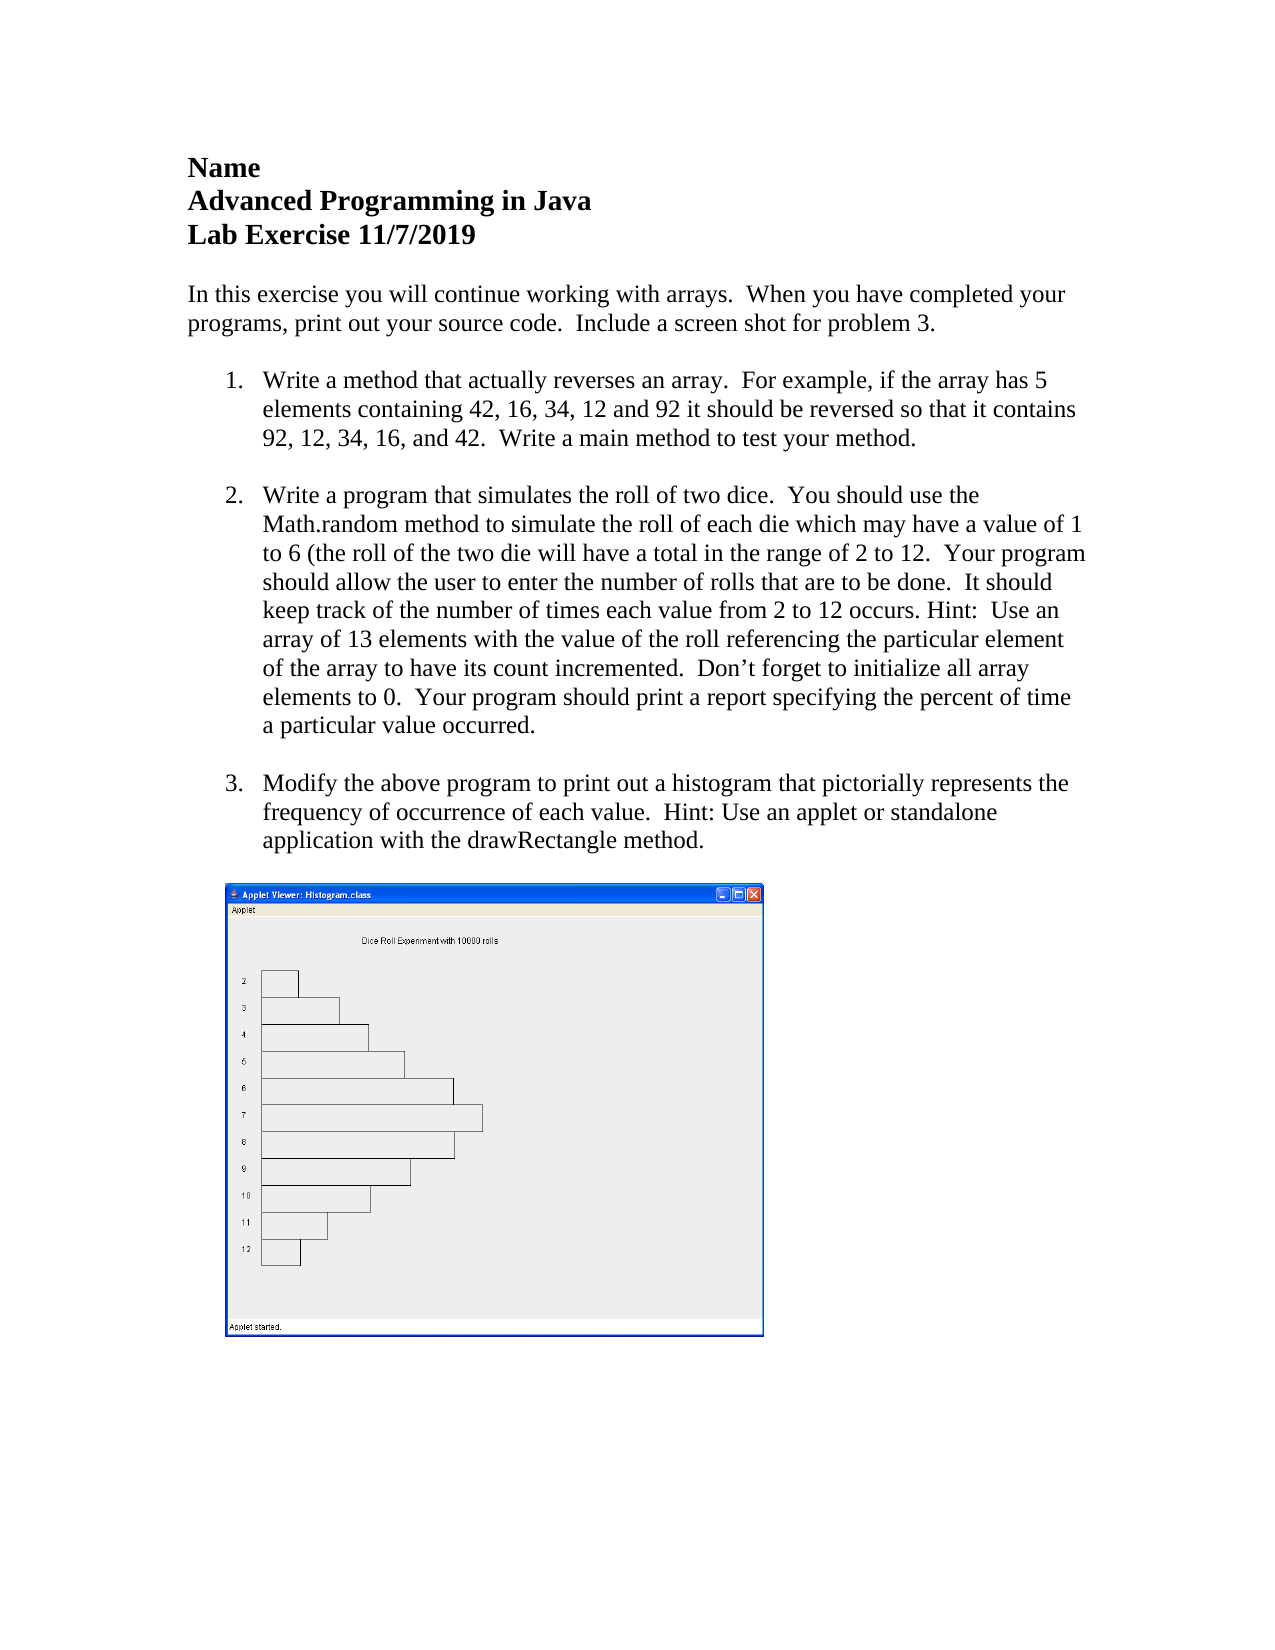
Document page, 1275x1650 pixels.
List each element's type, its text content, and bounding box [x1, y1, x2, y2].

text In this exercise you will continue working with arrays. When you have completed your programs, print out your source code. Include a screen shot for problem 3. [187, 279, 1087, 337]
text Name [187, 150, 1087, 183]
text Advanced Programming in Java [187, 183, 1087, 217]
list Modify the above program to print out a histogram that pictorially represents the frequency of occurrence of each value. Hint: Use an applet or standalone application with the drawRectangle method. [225, 768, 1087, 854]
text Lab Exercise 11/7/2019 [187, 217, 1087, 251]
list Write a program that simulates the roll of two dice. You should use the Math.random method to simulate the roll of each die which may have a value of 1 to 6 (the roll of the two die will have a total in the range of 2 to 12. Your program should allow the user to enter the number of rolls that are to be done. It should keep track of the number of times each value from 2 to 12 occurs. Hint: Use an array of 13 elements with the value of the roll referencing the particular element of the array to have its count incremented. Don’t forget to initialize all array elements to 0. Your program should print a report specifying the percent of time a particular value occurred. [225, 481, 1087, 739]
picture [225, 883, 764, 1337]
list Write a method that actually reverses an array. For example, if the array has 5 elements containing 42, 16, 34, 12 and 92 it should be reversed so that it contains 92, 12, 34, 16, and 42. Write a main method to test your method. [225, 366, 1087, 452]
